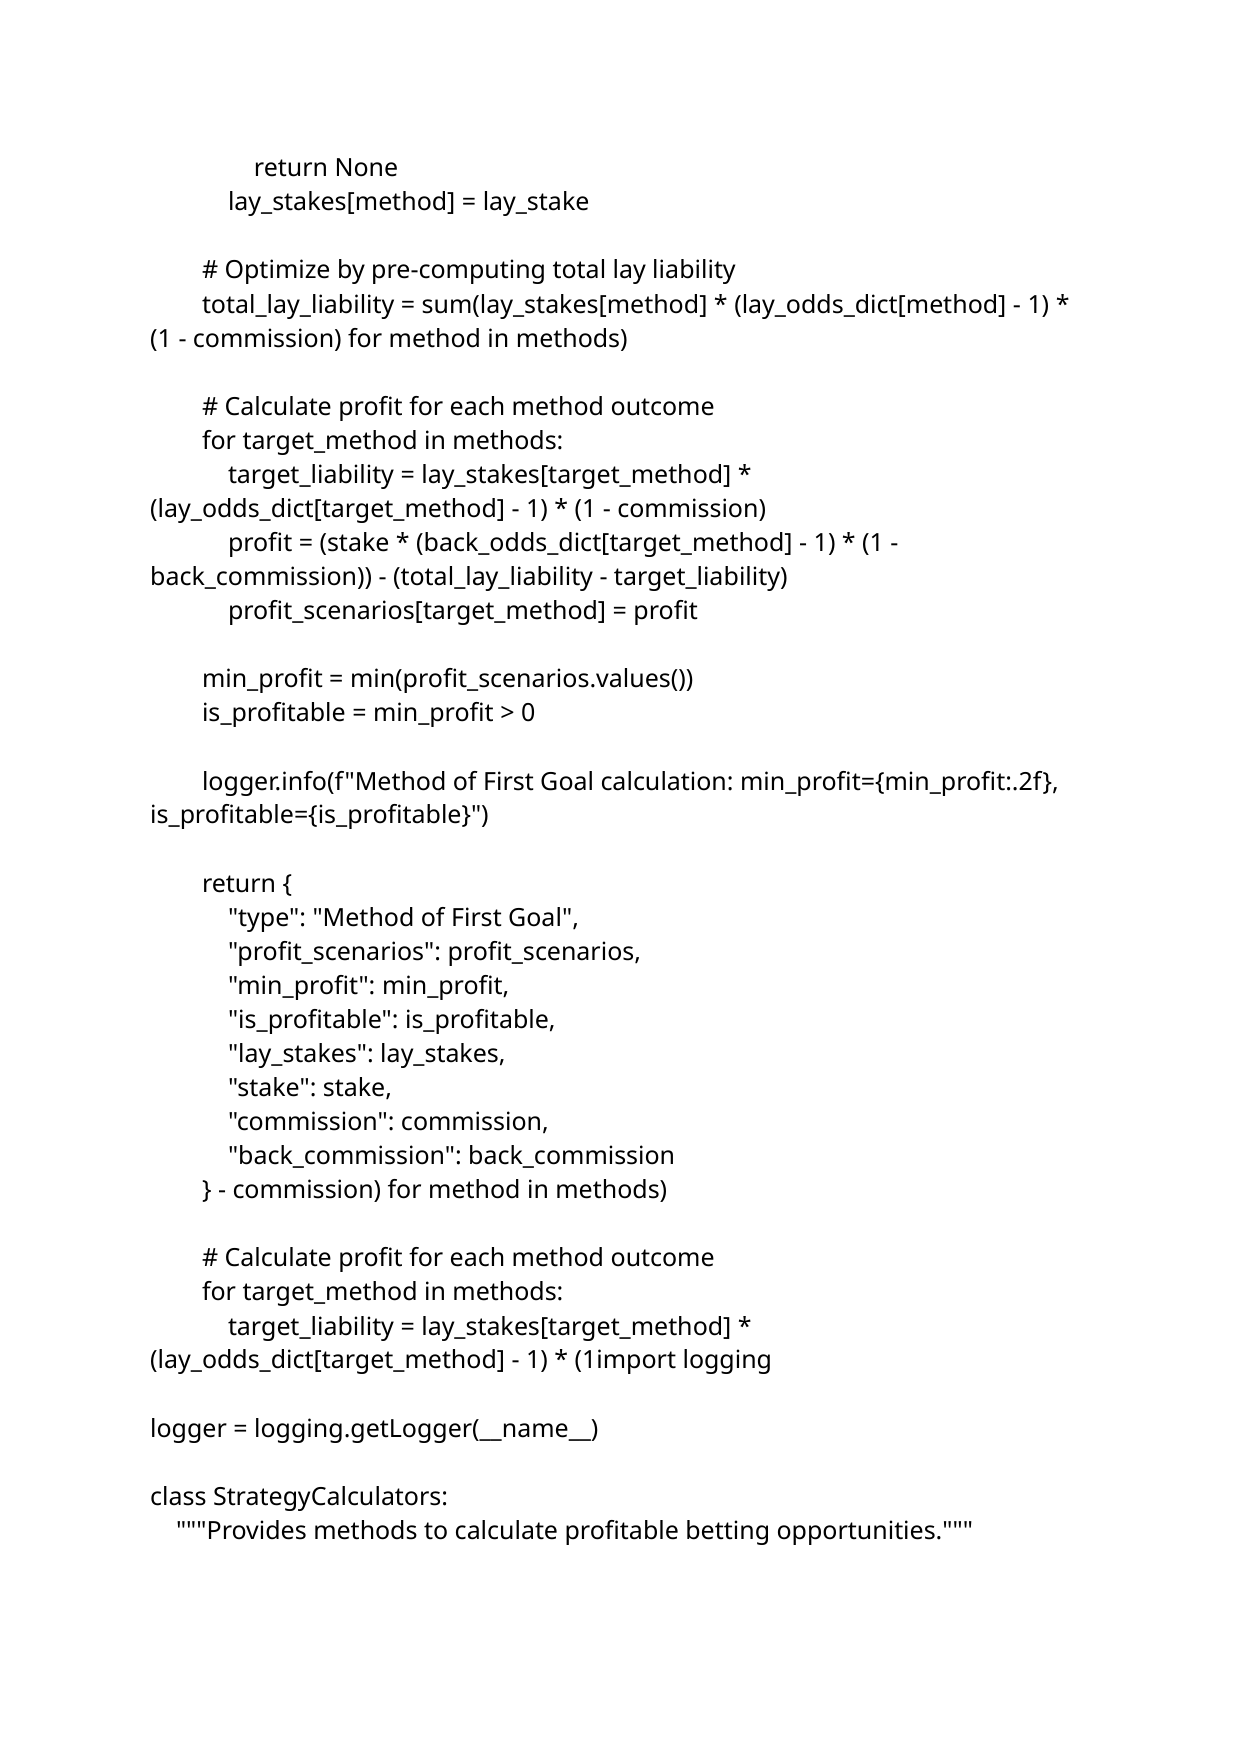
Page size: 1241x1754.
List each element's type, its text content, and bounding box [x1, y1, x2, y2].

text "commission": commission, [150, 1104, 1090, 1138]
text logger.info(f"Method of First Goal calculation: min_profit={min_profit:.2f}, is_profitable={is_profitable}") [150, 763, 1090, 831]
text target_liability = lay_stakes[target_method] * (lay_odds_dict[target_method] - 1) * (1import logging [150, 1308, 1090, 1376]
text logger = logging.getLogger(__name__) [150, 1410, 1090, 1444]
text # Optimize by pre-computing total lay liability [150, 252, 1090, 286]
text lay_stakes[method] = lay_stake [150, 184, 1090, 218]
text return { [150, 865, 1090, 899]
text for target_method in methods: [150, 1274, 1090, 1308]
text total_lay_liability = sum(lay_stakes[method] * (lay_odds_dict[method] - 1) * (1 - commission) for method in methods) [150, 286, 1090, 354]
text "stake": stake, [150, 1070, 1090, 1104]
text } - commission) for method in methods) [150, 1172, 1090, 1206]
text target_liability = lay_stakes[target_method] * (lay_odds_dict[target_method] - 1) * (1 - commission) [150, 457, 1090, 525]
text return None [150, 150, 1090, 184]
text # Calculate profit for each method outcome [150, 388, 1090, 422]
text "type": "Method of First Goal", [150, 899, 1090, 933]
text """Provides methods to calculate profitable betting opportunities.""" [150, 1512, 1090, 1547]
text "back_commission": back_commission [150, 1138, 1090, 1172]
text "is_profitable": is_profitable, [150, 1002, 1090, 1036]
text class StrategyCalculators: [150, 1478, 1090, 1512]
text "lay_stakes": lay_stakes, [150, 1036, 1090, 1070]
text profit_scenarios[target_method] = profit [150, 593, 1090, 627]
text is_profitable = min_profit > 0 [150, 695, 1090, 729]
text # Calculate profit for each method outcome [150, 1240, 1090, 1274]
text min_profit = min(profit_scenarios.values()) [150, 661, 1090, 695]
text profit = (stake * (back_odds_dict[target_method] - 1) * (1 - back_commission)) - (total_lay_liability - target_liability) [150, 525, 1090, 593]
text "profit_scenarios": profit_scenarios, [150, 933, 1090, 967]
text "min_profit": min_profit, [150, 967, 1090, 1002]
text for target_method in methods: [150, 422, 1090, 457]
